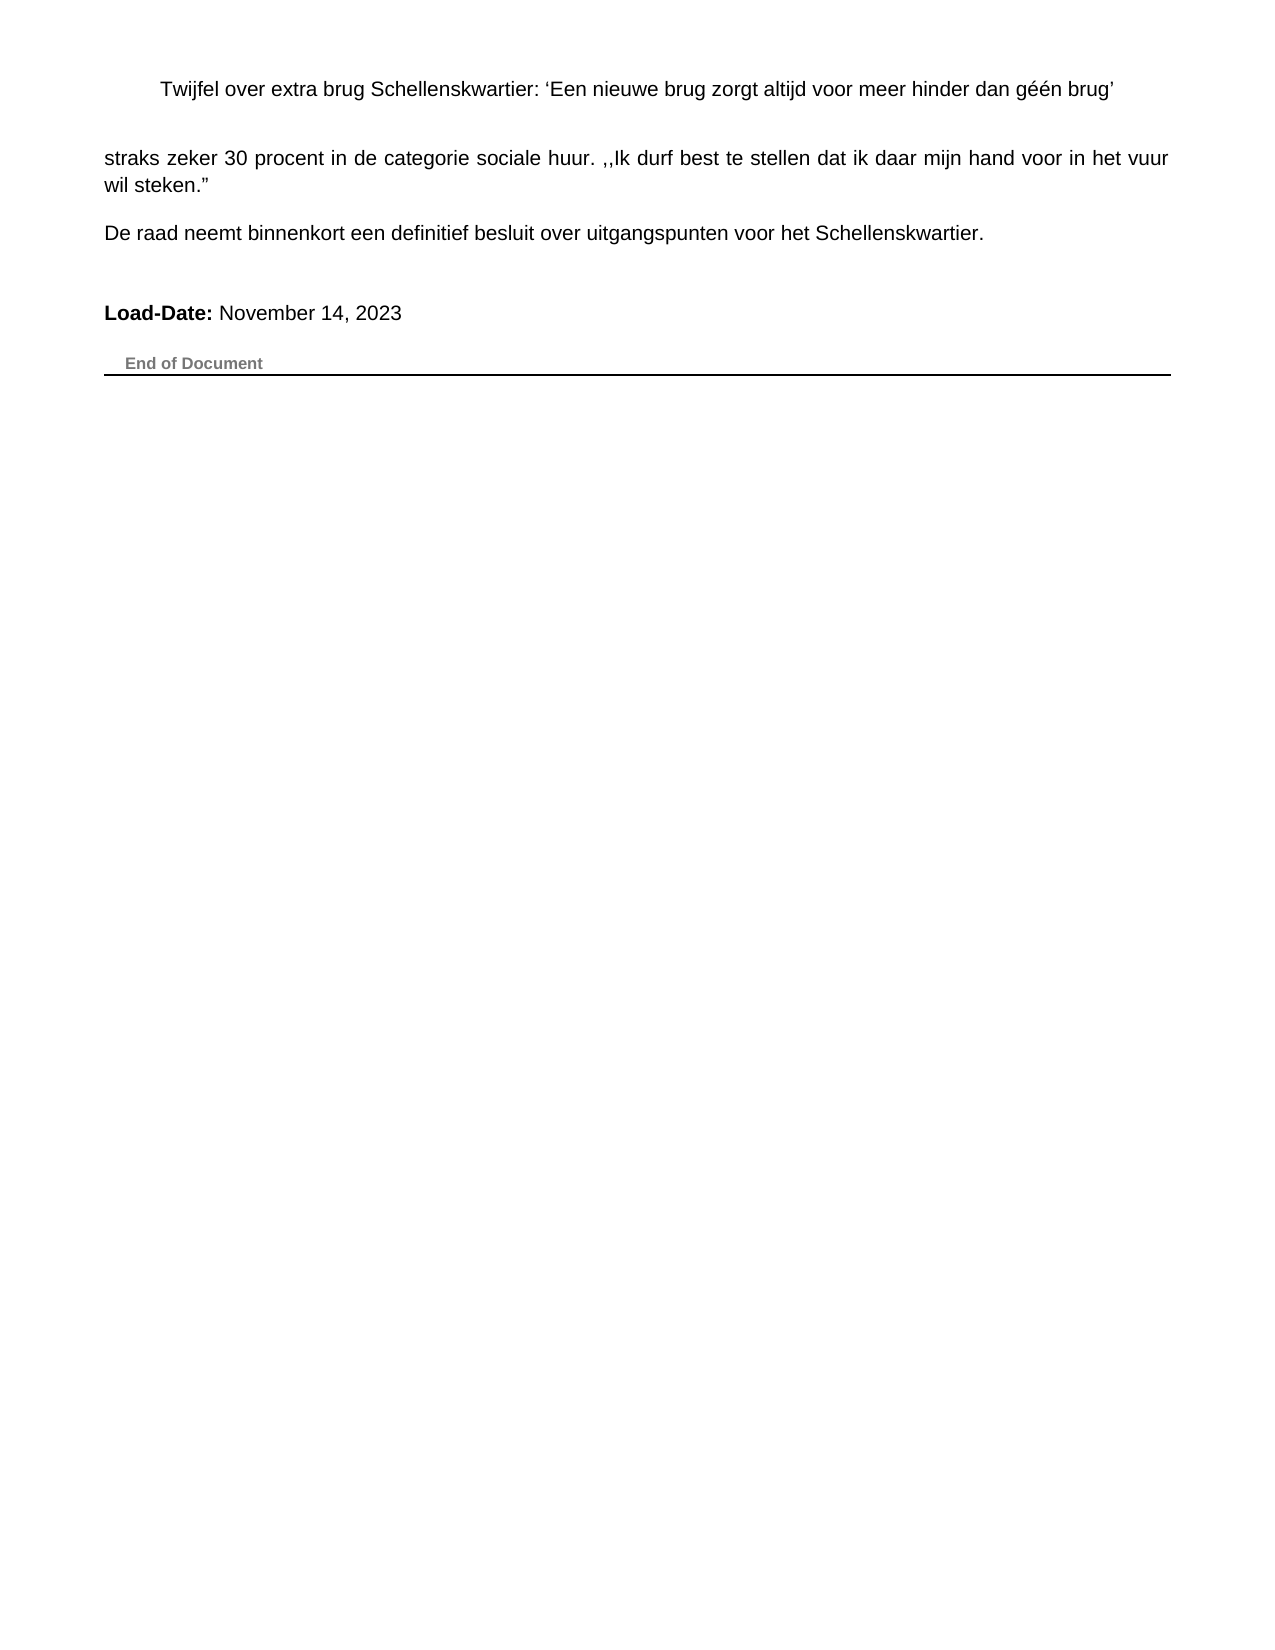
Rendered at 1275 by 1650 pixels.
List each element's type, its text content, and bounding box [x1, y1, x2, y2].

text Load-Date: November 14, 2023 [104, 269, 1171, 325]
text End of Document [125, 354, 1171, 373]
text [104, 142, 1171, 196]
text De raad neemt binnenkort een definitief besluit over uitgangspunten voor het Schellenskwartier. [104, 217, 1171, 244]
